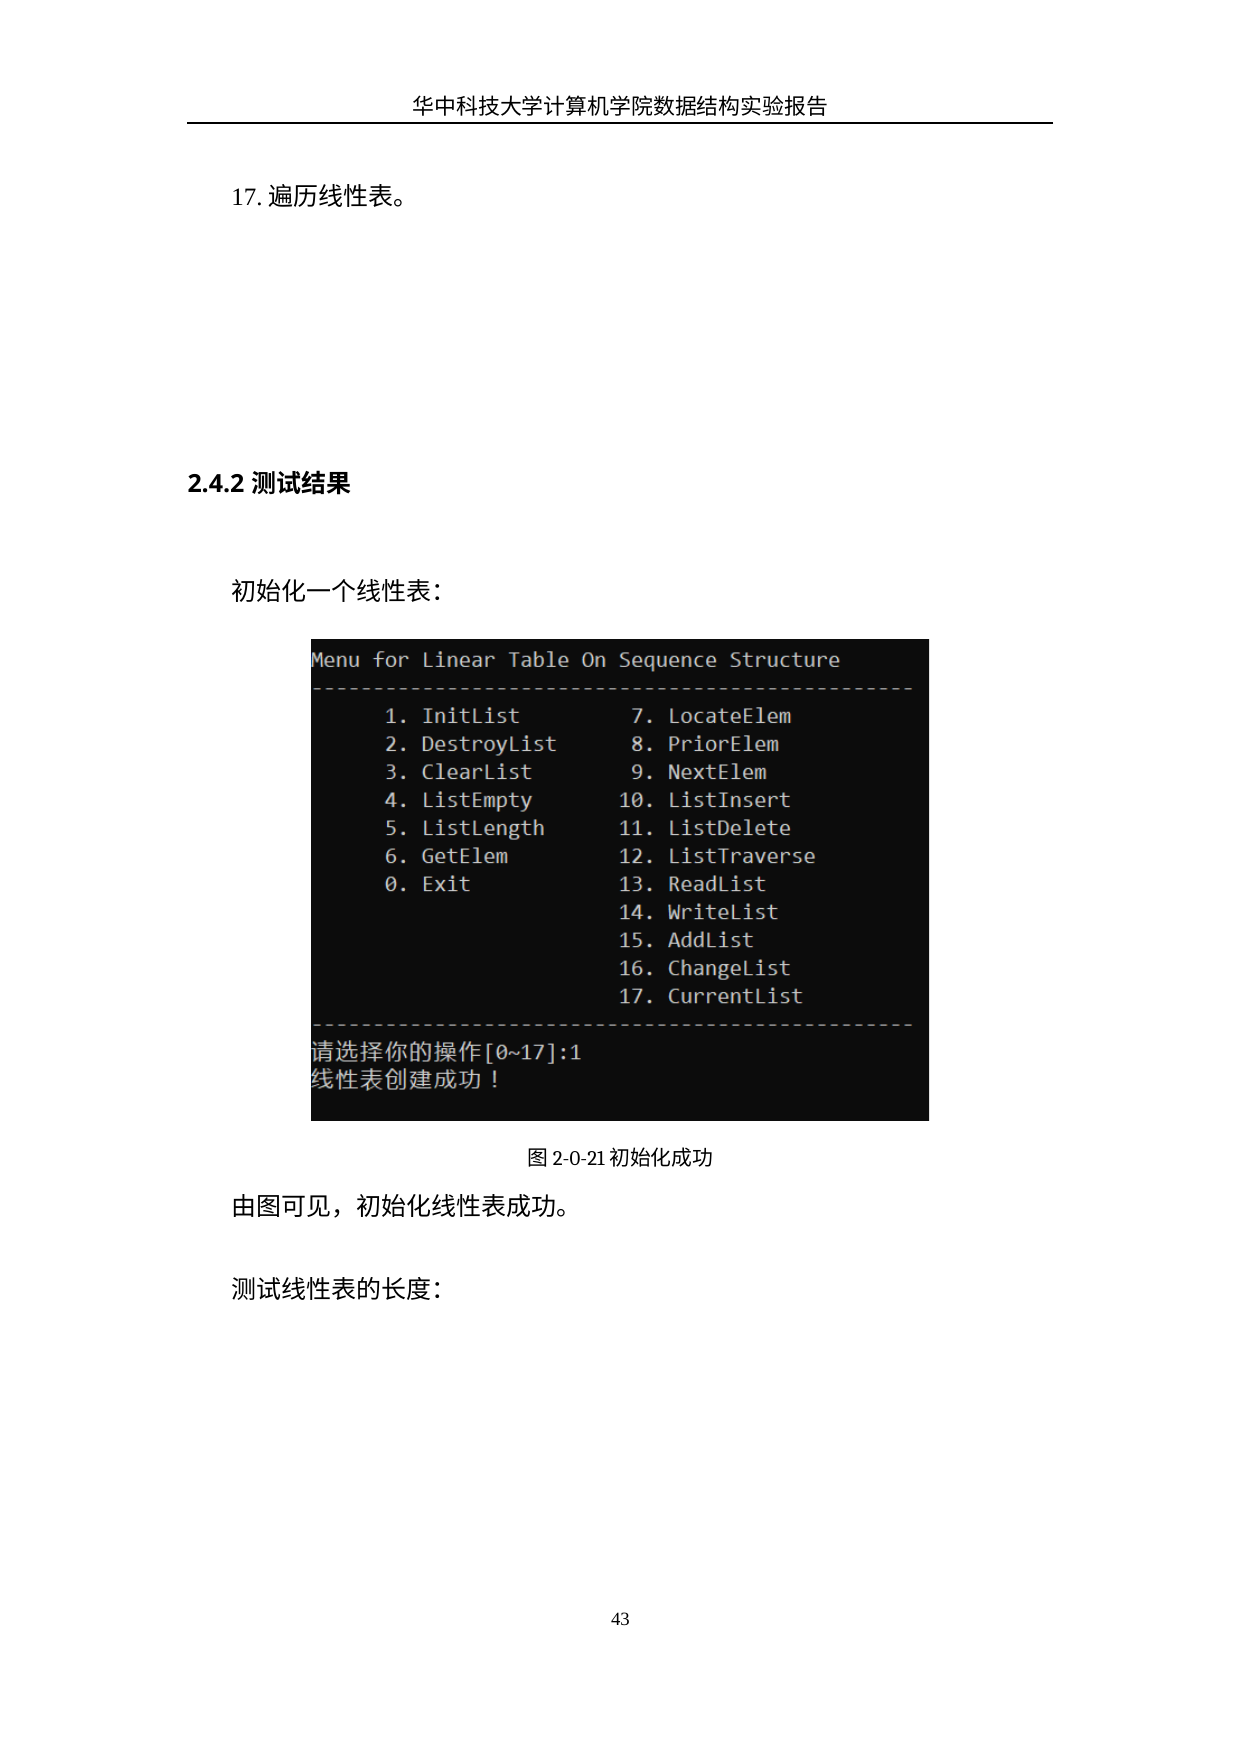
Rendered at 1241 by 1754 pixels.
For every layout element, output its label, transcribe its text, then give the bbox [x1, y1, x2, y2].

text 初始化一个线性表： [187, 557, 1053, 622]
text 由图可见，初始化线性表成功。 [187, 1172, 1053, 1237]
subtitle 2.4.2 测试结果 [187, 449, 1053, 514]
picture [311, 639, 930, 1121]
text 测试线性表的长度： [187, 1255, 1053, 1320]
list 遍历线性表。 [231, 162, 1053, 227]
